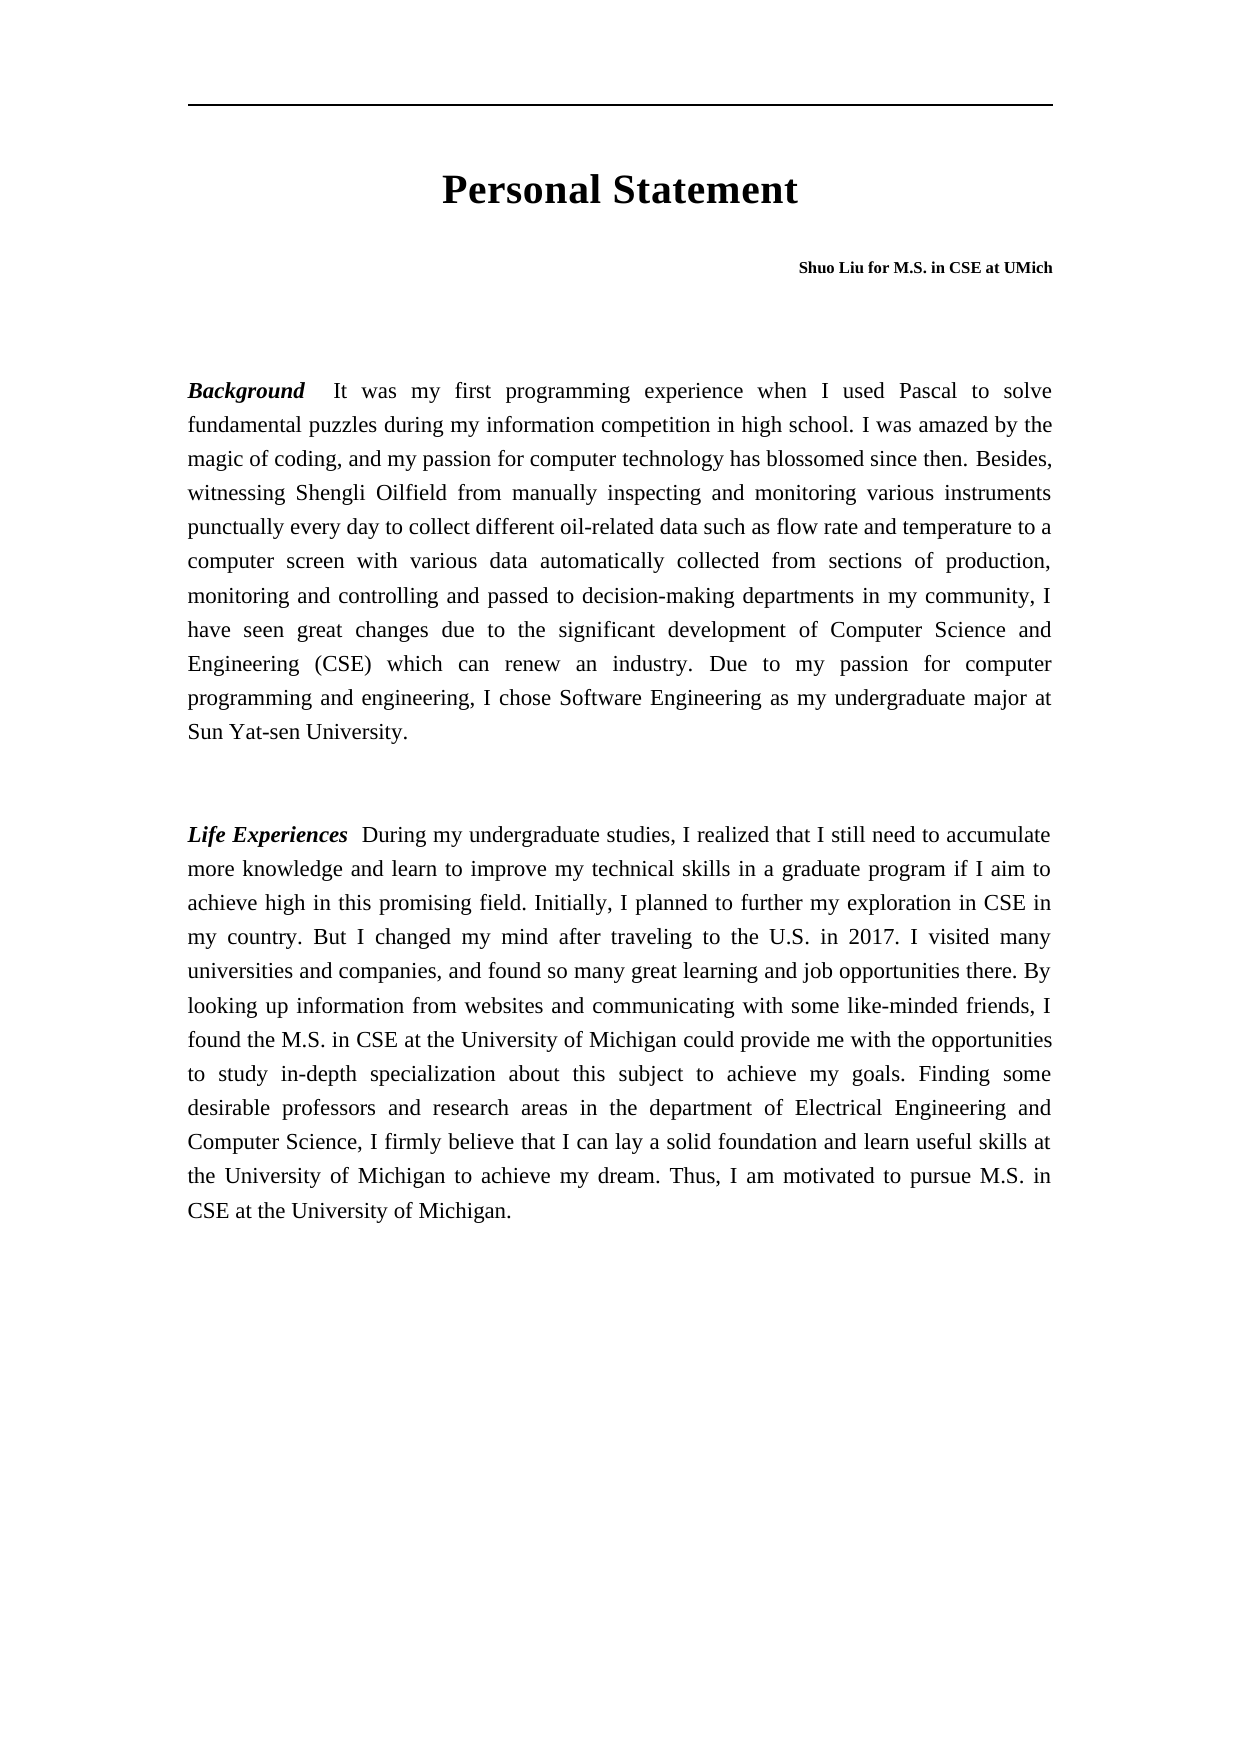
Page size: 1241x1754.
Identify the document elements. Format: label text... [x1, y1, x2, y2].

text Shuo Liu for M.S. in CSE at UMich [187, 258, 1053, 277]
text Personal Statement [187, 164, 1053, 212]
text Background It was my first programming experience when I used Pascal to solve fundamental puzzles during my information competition in high school. I was amazed by the magic of coding, and my passion for computer technology has blossomed since then. Besides, witnessing Shengli Oilfield from manually inspecting and monitoring various instruments punctually every day to collect different oil-related data such as flow rate and temperature to a computer screen with various data automatically collected from sections of production, monitoring and controlling and passed to decision-making departments in my community, I have seen great changes due to the significant development of Computer Science and Engineering (CSE) which can renew an industry. Due to my passion for computer programming and engineering, I chose Software Engineering as my undergraduate major at Sun Yat-sen University. [187, 377, 1053, 745]
text Life Experiences During my undergraduate studies, I realized that I still need to accumulate more knowledge and learn to improve my technical skills in a graduate program if I aim to achieve high in this promising field. Initially, I planned to further my exploration in CSE in my country. But I changed my mind after traveling to the U.S. in 2017. I visited many universities and companies, and found so many great learning and job opportunities there. By looking up information from websites and communicating with some like-minded friends, I found the M.S. in CSE at the University of Michigan could provide me with the opportunities to study in-depth specialization about this subject to achieve my goals. Finding some desirable professors and research areas in the department of Electrical Engineering and Computer Science, I firmly believe that I can lay a solid foundation and learn useful skills at the University of Michigan to achieve my dream. Thus, I am motivated to pursue M.S. in CSE at the University of Michigan. [187, 821, 1053, 1223]
